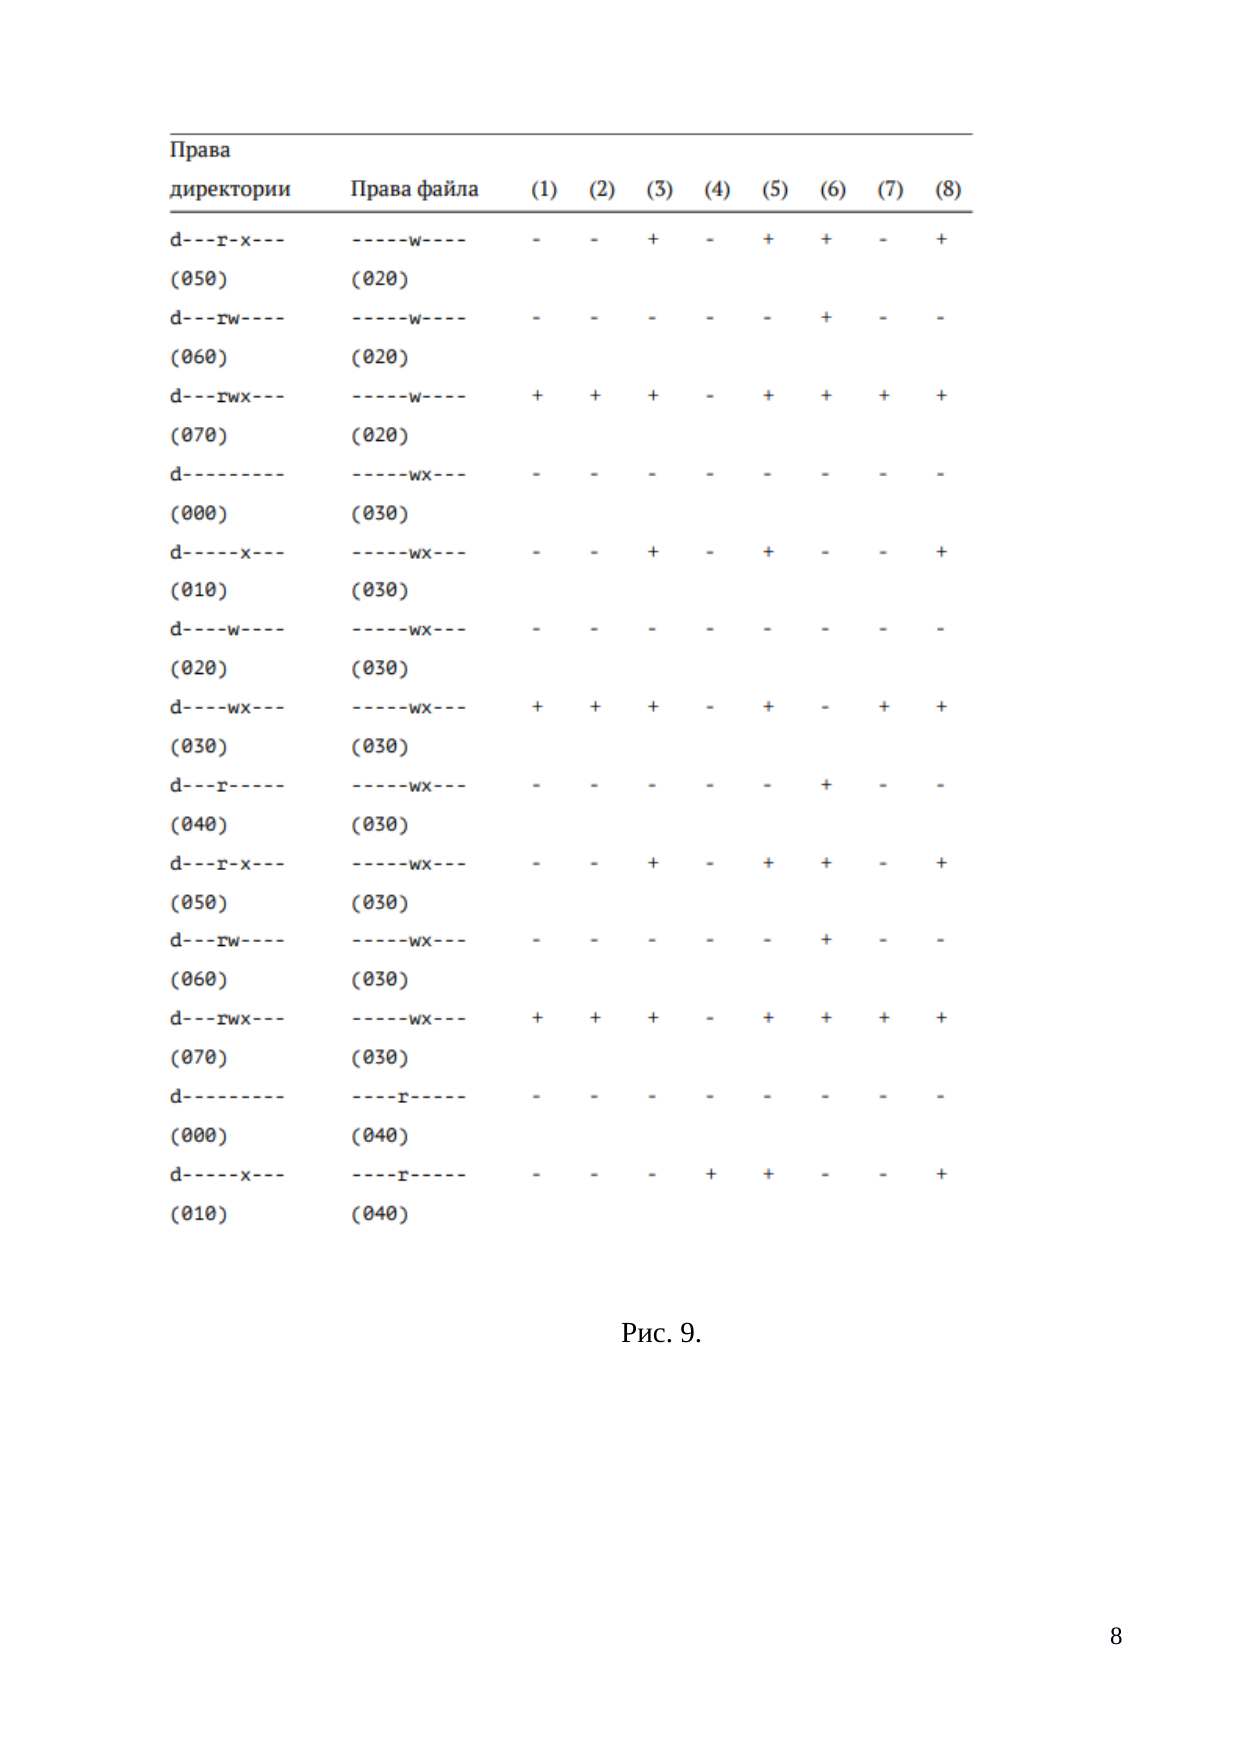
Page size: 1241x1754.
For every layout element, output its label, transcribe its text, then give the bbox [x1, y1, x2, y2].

text Рис. 9. [201, 1316, 1122, 1349]
picture [118, 118, 1077, 1289]
